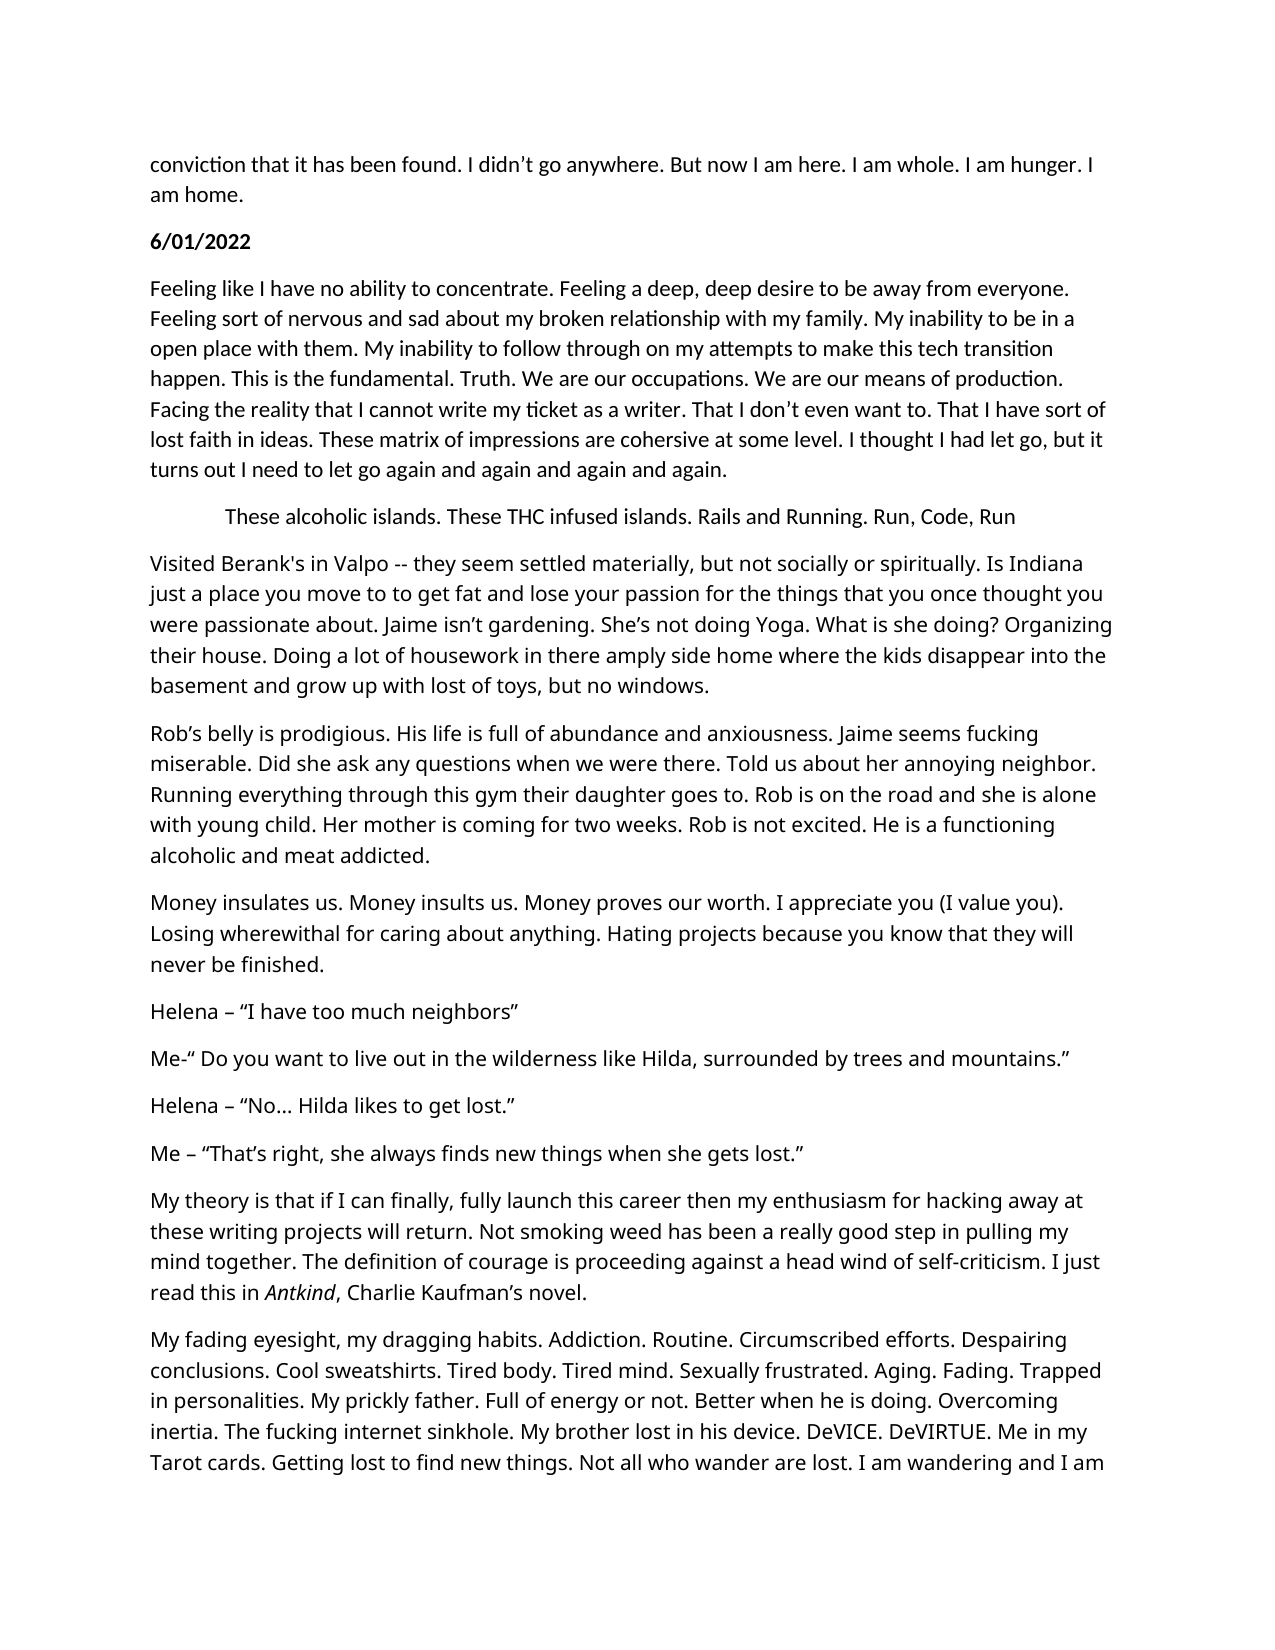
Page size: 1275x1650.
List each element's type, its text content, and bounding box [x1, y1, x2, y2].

text Helena – “I have too much neighbors” [150, 997, 1125, 1026]
text Money insulates us. Money insults us. Money proves our worth. I appreciate you (I value you). Losing wherewithal for caring about anything. Hating projects because you know that they will never be finished. [150, 888, 1125, 978]
text 6/01/2022 [150, 227, 1125, 255]
text Helena – “No… Hilda likes to get lost.” [150, 1092, 1125, 1120]
text Rob’s belly is prodigious. His life is full of abundance and anxiousness. Jaime seems fucking miserable. Did she ask any questions when we were there. Told us about her annoying neighbor. Running everything through this gym their daughter goes to. Rob is on the road and she is alone with young child. Her mother is coming for two weeks. Rob is not excited. He is a functioning alcoholic and meat addicted. [150, 719, 1125, 870]
text Me-“ Do you want to live out in the wilderness like Hilda, surrounded by trees and mountains.” [150, 1044, 1125, 1073]
text Visited Berank's in Valpo -- they seem settled materially, but not socially or spiritually. Is Indiana just a place you move to to get fat and lose your passion for the things that you once thought you were passionate about. Jaime isn’t gardening. She’s not doing Yoga. What is she doing? Organizing their house. Doing a lot of housework in there amply side home where the kids disappear into the basement and grow up with lost of toys, but no windows. [150, 549, 1125, 700]
text Me – “That’s right, she always finds new things when she gets lost.” [150, 1139, 1125, 1167]
text My theory is that if I can finally, fully launch this career then my enthusiasm for hacking away at these writing projects will return. Not smoking weed has been a really good step in pulling my mind together. The definition of courage is proceeding against a head wind of self-criticism. I just read this in Antkind, Charlie Kaufman’s novel. [150, 1186, 1125, 1307]
text These alcoholic islands. These THC infused islands. Rails and Running. Run, Code, Run [150, 502, 1125, 530]
